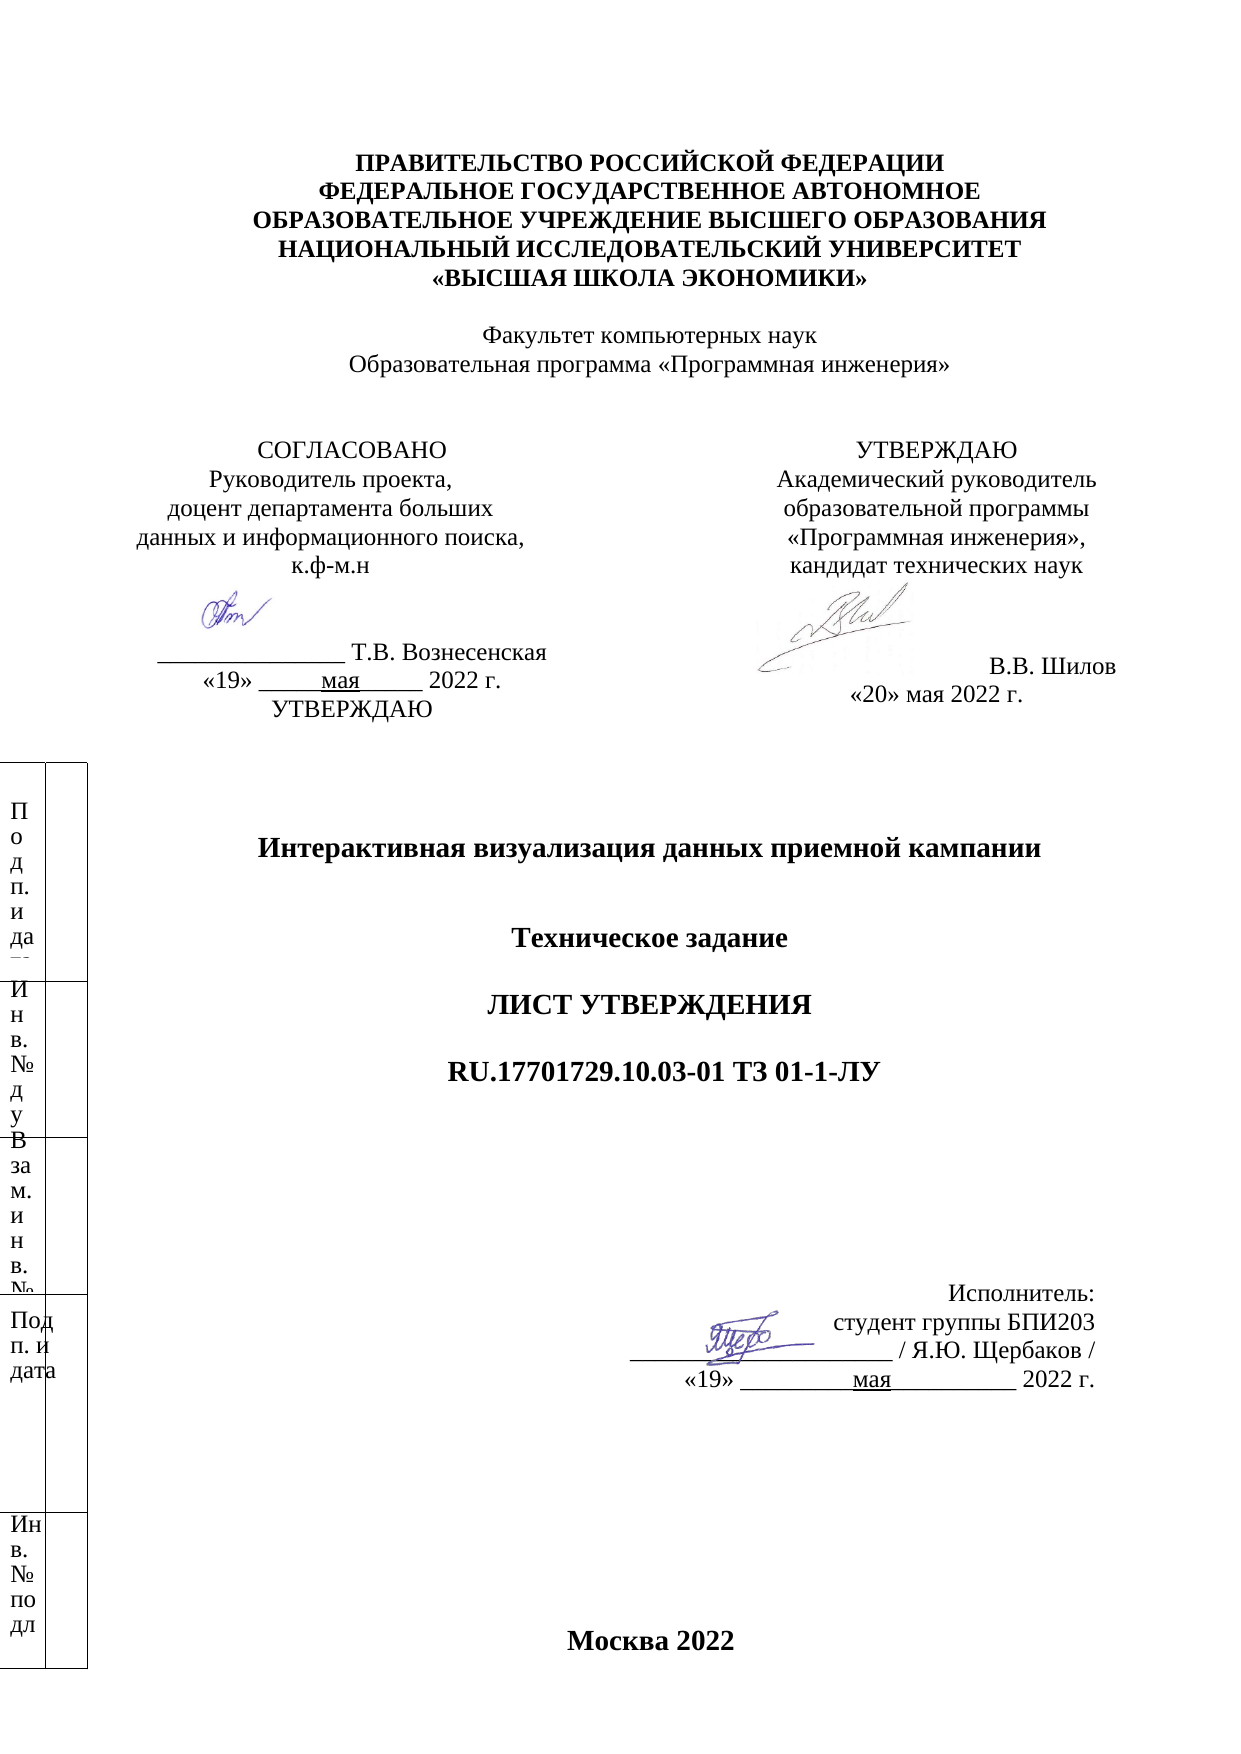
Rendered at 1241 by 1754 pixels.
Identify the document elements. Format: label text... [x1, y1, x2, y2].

text Факультет компьютерных наук [118, 320, 1181, 349]
text УТВЕРЖДАЮ [118, 694, 586, 723]
picture [193, 586, 276, 637]
table_header УТВЕРЖДАЮ Академический руководитель образовательной программы «Программная инженерия», кандидат технических наук В.В. Шилов «20» мая 2022 г. [724, 435, 1149, 708]
text Интерактивная визуализация данных приемной кампании [118, 837, 1181, 862]
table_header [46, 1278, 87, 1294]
picture [756, 579, 914, 675]
text «19» _____мая_____ 2022 г. [118, 665, 586, 694]
text ОБРАЗОВАТЕЛЬНОЕ УЧРЕЖДЕНИЕ ВЫСШЕГО ОБРАЗОВАНИЯ [118, 205, 1181, 234]
text ПРАВИТЕЛЬСТВО РОССИЙСКОЙ ФЕДЕРАЦИИ [118, 148, 1181, 176]
table_header Руководитель проекта, доцент департамента больших данных и информационного поиска, к.ф-м.н [118, 464, 543, 637]
text _______________ Т.В. Вознесенская [118, 637, 586, 665]
picture [678, 1300, 827, 1375]
text НАЦИОНАЛЬНЫЙ ИССЛЕДОВАТЕЛЬСКИЙ УНИВЕРСИТЕТ [118, 234, 1181, 263]
text ЛИСТ УТВЕРЖДЕНИЯ [118, 987, 1181, 1020]
text ФЕДЕРАЛЬНОЕ ГОСУДАРСТВЕННОЕ АВТОНОМНОЕ [118, 176, 1181, 205]
text Техническое задание [118, 920, 1181, 953]
text Москва 2022 [118, 1623, 1183, 1656]
text RU.17701729.10.03-01 ТЗ 01-1-ЛУ [118, 1054, 1181, 1087]
text «ВЫСШАЯ ШКОЛА ЭКОНОМИКИ» [118, 263, 1181, 291]
table_header Исполнитель: студент группы БПИ203 _____________________ / Я.Ю. Щербаков / «19» _________мая__________ 2022 г. [88, 1278, 1095, 1422]
text Образовательная программа «Программная инженерия» [118, 349, 1181, 378]
text СОГЛАСОВАНО [118, 435, 586, 464]
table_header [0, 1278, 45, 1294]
